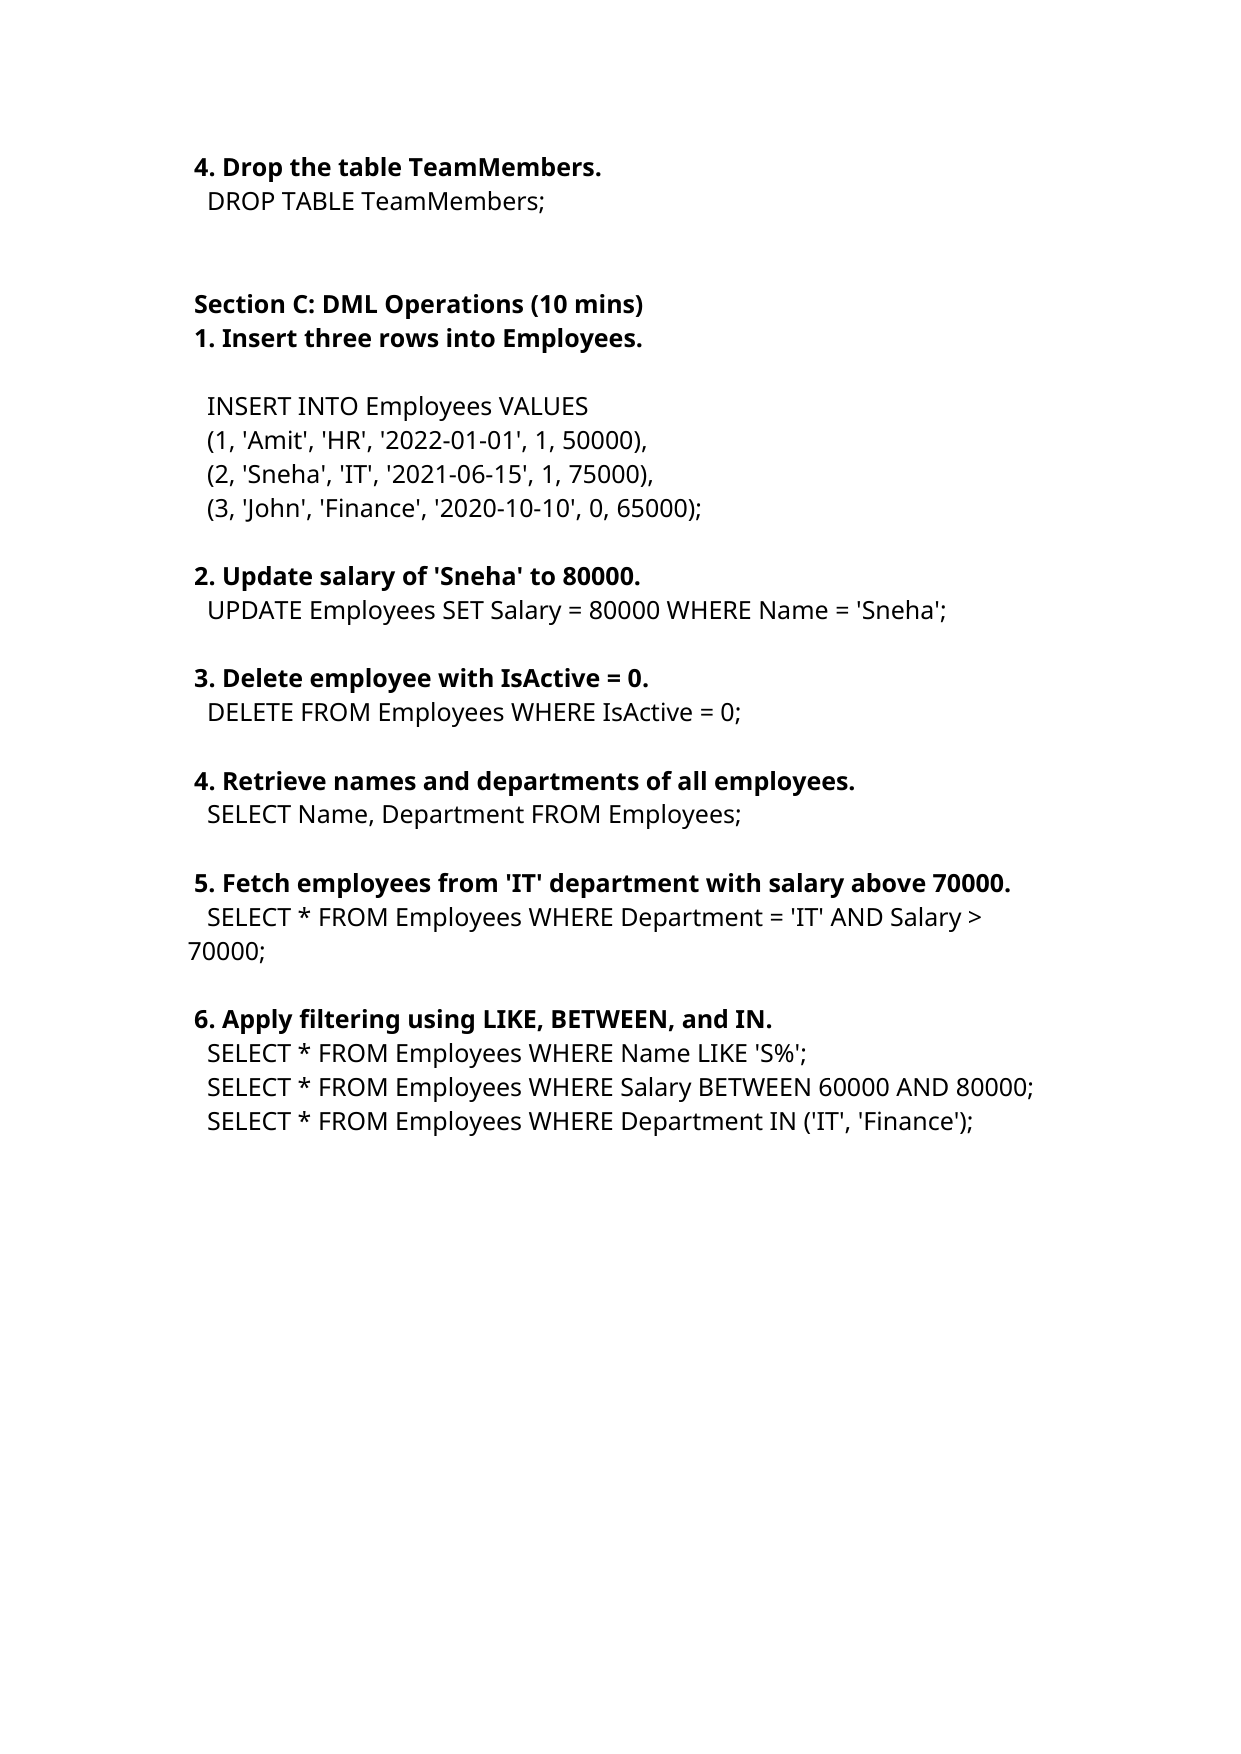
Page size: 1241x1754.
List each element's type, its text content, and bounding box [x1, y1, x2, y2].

text SELECT * FROM Employees WHERE Salary BETWEEN 60000 AND 80000; [187, 1070, 1053, 1104]
text DROP TABLE TeamMembers; [187, 184, 1053, 218]
text 2. Update salary of 'Sneha' to 80000. [187, 559, 1053, 593]
text Section C: DML Operations (10 mins) [187, 286, 1053, 320]
text 1. Insert three rows into Employees. [187, 320, 1053, 354]
text 4. Drop the table TeamMembers. [187, 150, 1053, 184]
text 6. Apply filtering using LIKE, BETWEEN, and IN. [187, 1002, 1053, 1036]
text (1, 'Amit', 'HR', '2022-01-01', 1, 50000), [187, 422, 1053, 457]
text SELECT * FROM Employees WHERE Name LIKE 'S%'; [187, 1036, 1053, 1070]
text SELECT * FROM Employees WHERE Department = 'IT' AND Salary > 70000; [187, 899, 1053, 967]
text (2, 'Sneha', 'IT', '2021-06-15', 1, 75000), [187, 457, 1053, 491]
text UPDATE Employees SET Salary = 80000 WHERE Name = 'Sneha'; [187, 593, 1053, 627]
text SELECT * FROM Employees WHERE Department IN ('IT', 'Finance'); [187, 1104, 1053, 1138]
text 5. Fetch employees from 'IT' department with salary above 70000. [187, 865, 1053, 899]
text DELETE FROM Employees WHERE IsActive = 0; [187, 695, 1053, 729]
text (3, 'John', 'Finance', '2020-10-10', 0, 65000); [187, 491, 1053, 525]
text INSERT INTO Employees VALUES [187, 388, 1053, 422]
text SELECT Name, Department FROM Employees; [187, 797, 1053, 831]
text 3. Delete employee with IsActive = 0. [187, 661, 1053, 695]
text 4. Retrieve names and departments of all employees. [187, 763, 1053, 797]
